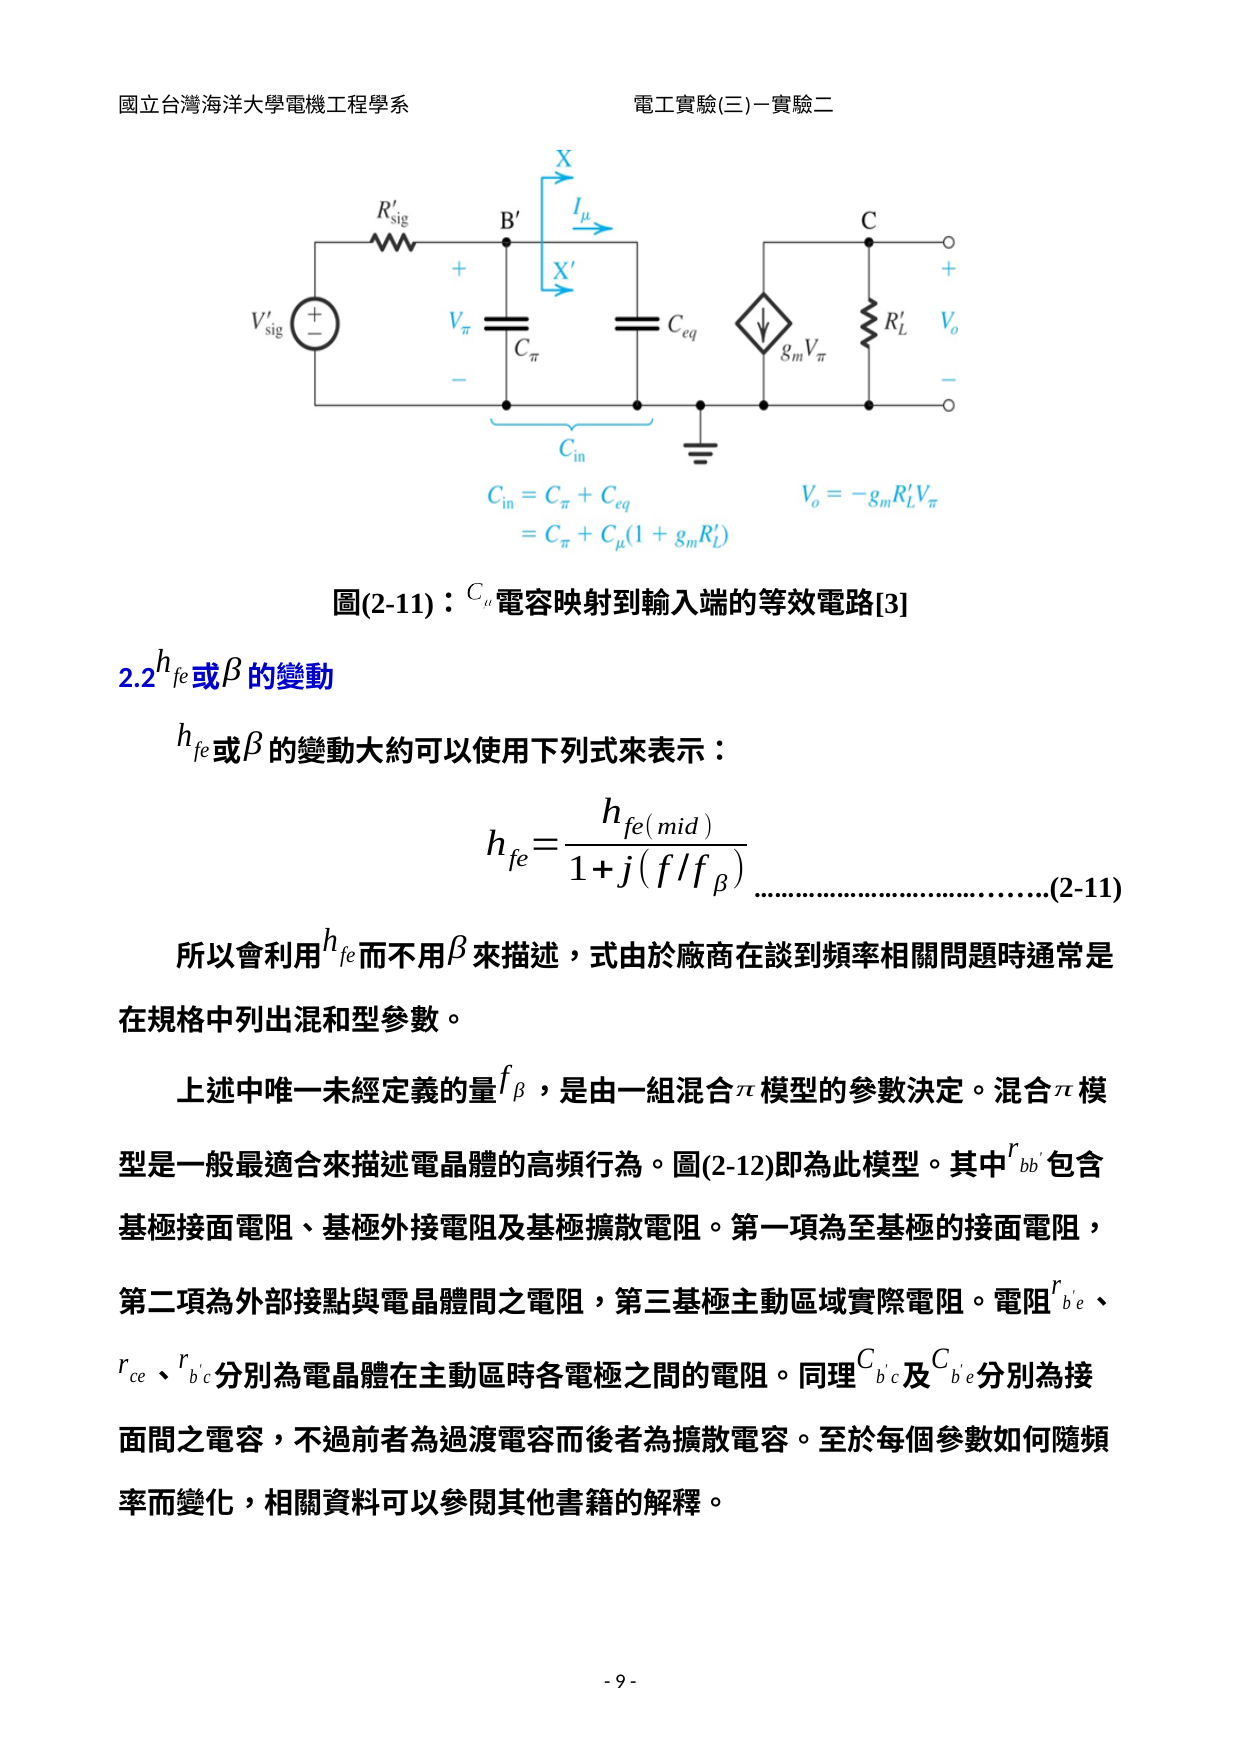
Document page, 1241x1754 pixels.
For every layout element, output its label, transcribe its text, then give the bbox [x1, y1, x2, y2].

text ……………………..…………..(2-11) [118, 791, 1122, 904]
picture [246, 143, 994, 561]
text 所以會利用而不用來描述，式由於廠商在談到頻率相關問題時通常是在規格中列出混和型參數。 [118, 922, 1122, 1038]
text 2.2或的變動 [118, 643, 1122, 696]
text 上述中唯一未經定義的量，是由一組混合模型的參數決定。混合模型是一般最適合來描述電晶體的高頻行為。圖(2-12)即為此模型。其中包含基極接面電阻、基極外接電阻及基極擴散電阻。第一項為至基極的接面電阻，第二項為外部接點與電晶體間之電阻，第三基極主動區域實際電阻。電阻、、分別為電晶體在主動區時各電極之間的電阻。同理及分別為接面間之電容，不過前者為過渡電容而後者為擴散電容。至於每個參數如何隨頻率而變化，相關資料可以參閱其他書籍的解釋。 [118, 1059, 1122, 1522]
text 圖(2-11)：電容映射到輸入端的等效電路[3] [118, 574, 1122, 622]
text 或的變動大約可以使用下列式來表示： [118, 717, 1122, 770]
